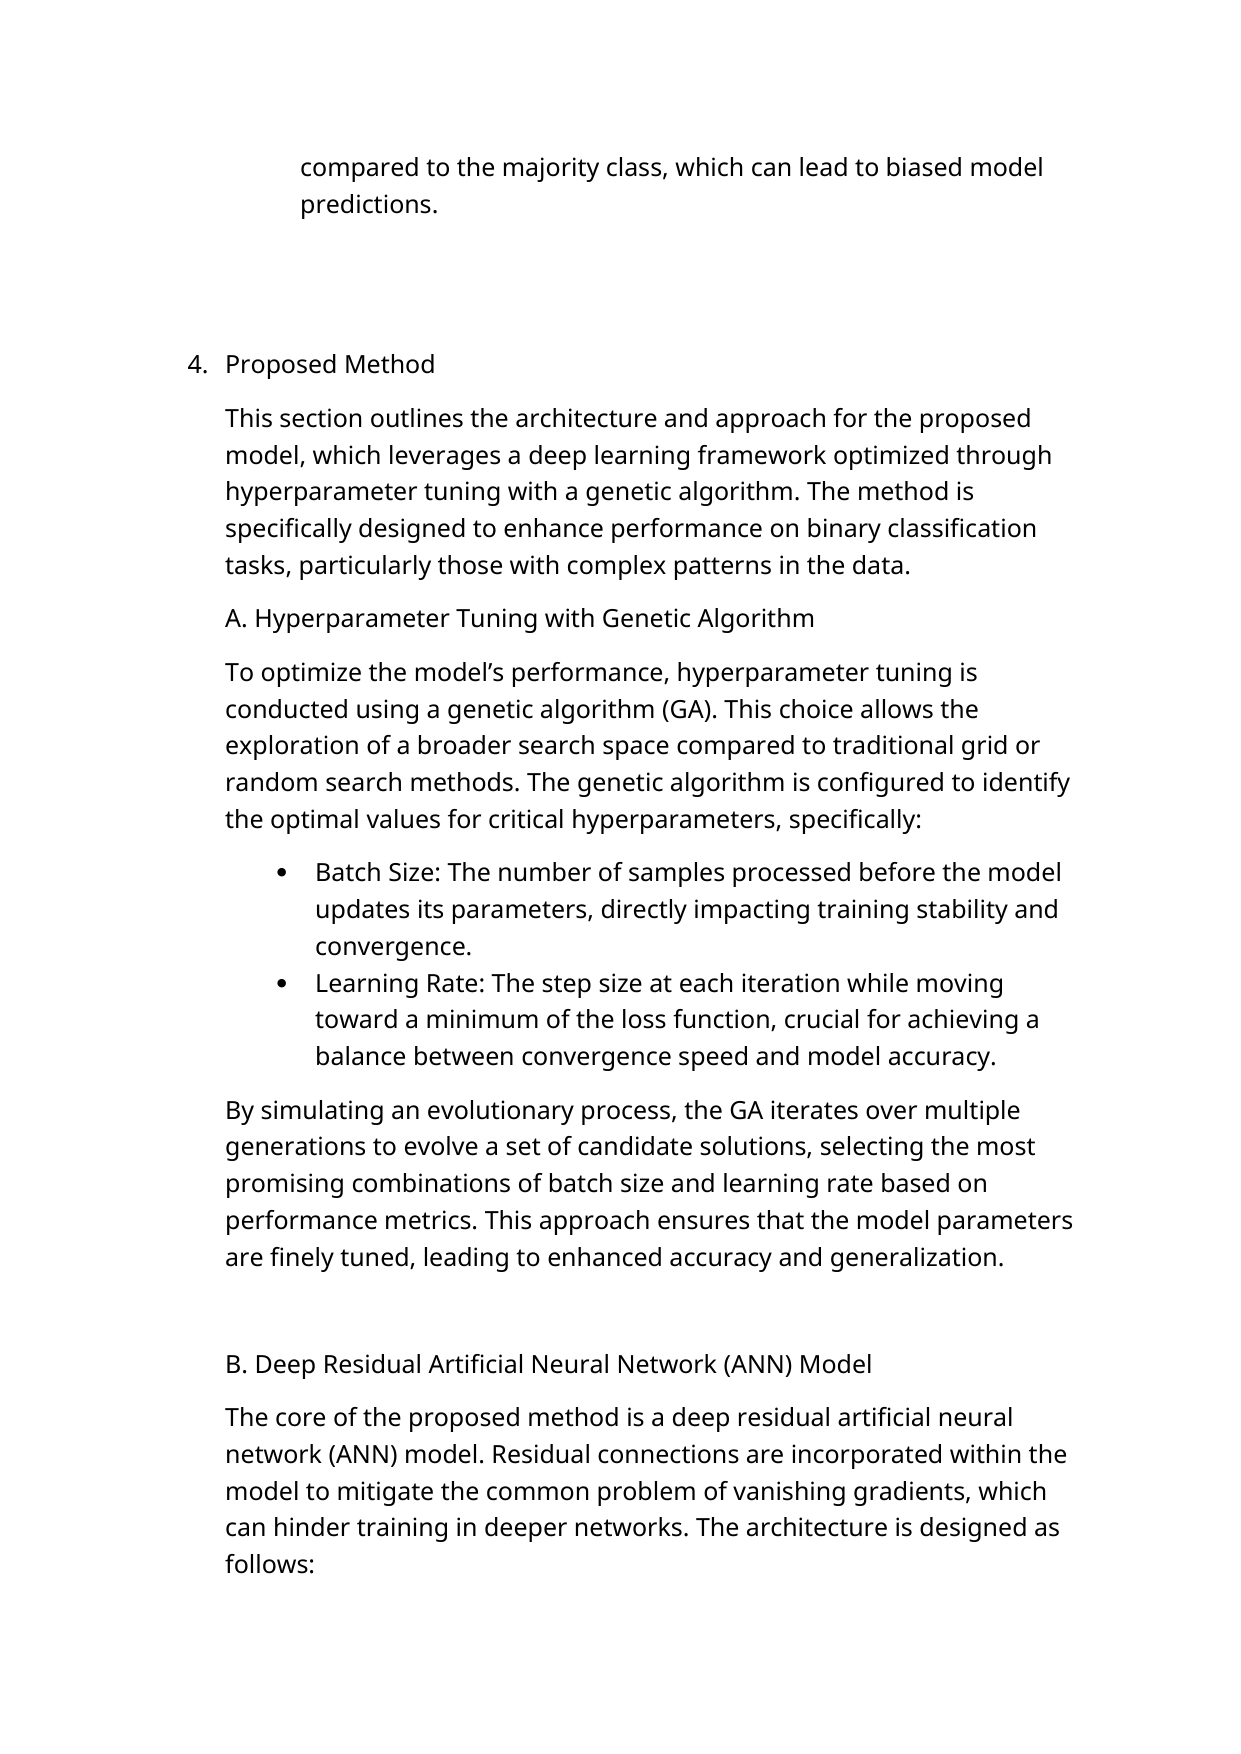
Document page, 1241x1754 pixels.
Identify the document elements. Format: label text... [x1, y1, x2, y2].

text This section outlines the architecture and approach for the proposed model, which leverages a deep learning framework optimized through hyperparameter tuning with a genetic algorithm. The method is specifically designed to enhance performance on binary classification tasks, particularly those with complex patterns in the data. [225, 401, 1090, 582]
text A. Hyperparameter Tuning with Genetic Algorithm [150, 601, 1090, 635]
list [262, 150, 1090, 221]
list Batch Size: The number of samples processed before the model updates its parameters, directly impacting training stability and convergence. [277, 855, 1090, 963]
text By simulating an evolutionary process, the GA iterates over multiple generations to evolve a set of candidate solutions, selecting the most promising combinations of batch size and learning rate based on performance metrics. This approach ensures that the model parameters are finely tuned, leading to enhanced accuracy and generalization. [225, 1092, 1090, 1273]
list Proposed Method [187, 347, 1090, 381]
text The core of the proposed method is a deep residual artificial neural network (ANN) model. Residual connections are incorporated within the model to mitigate the common problem of vanishing gradients, which can hinder training in deeper networks. The architecture is designed as follows: [225, 1400, 1090, 1581]
text To optimize the model’s performance, hyperparameter tuning is conducted using a genetic algorithm (GA). This choice allows the exploration of a broader search space compared to traditional grid or random search methods. The genetic algorithm is configured to identify the optimal values for critical hyperparameters, specifically: [225, 654, 1090, 836]
text B. Deep Residual Artificial Neural Network (ANN) Model [225, 1346, 1090, 1380]
list Learning Rate: The step size at each iteration while moving toward a minimum of the loss function, crucial for achieving a balance between convergence speed and model accuracy. [277, 965, 1090, 1073]
